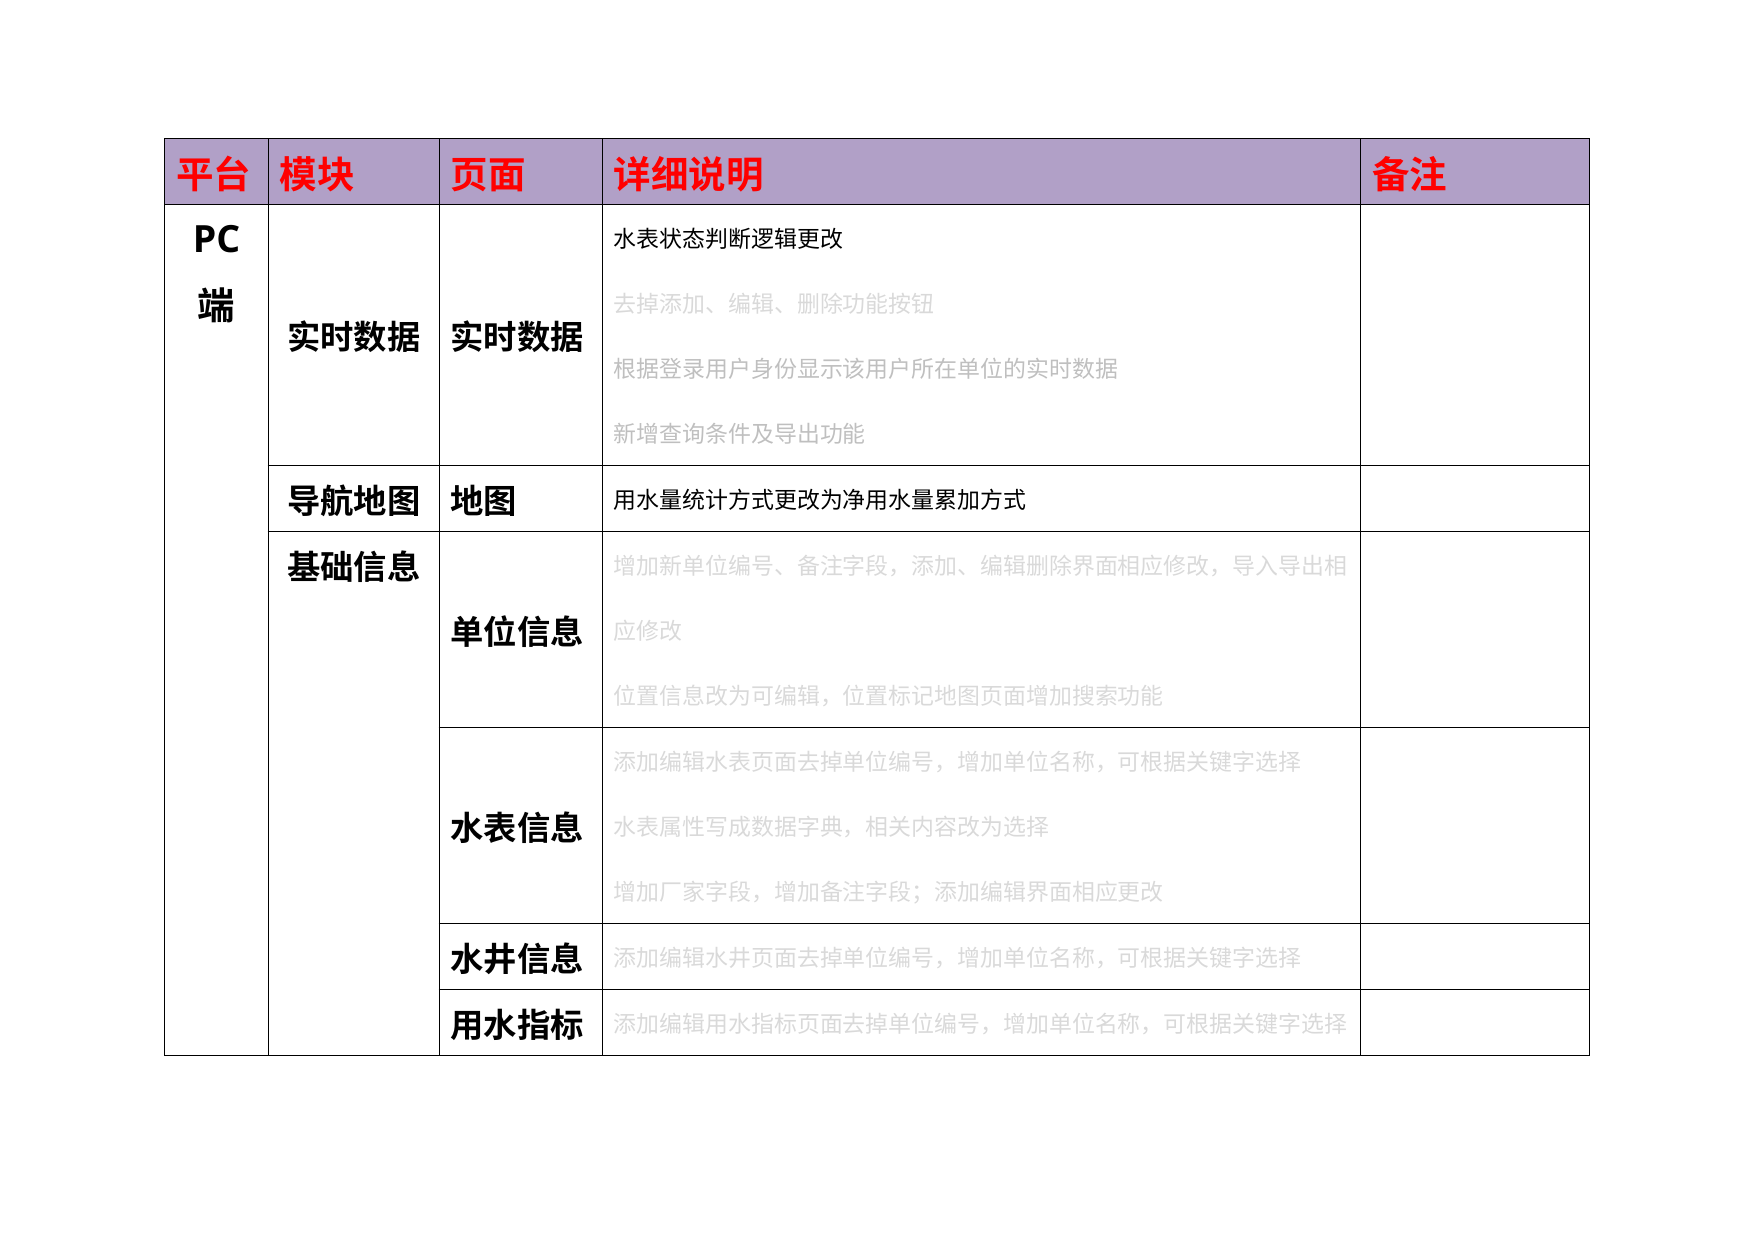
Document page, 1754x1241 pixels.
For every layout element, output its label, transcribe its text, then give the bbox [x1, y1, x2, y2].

table_cell 实时数据 [440, 205, 602, 465]
table_header 备注 [1361, 139, 1589, 204]
table_cell 实时数据 [269, 205, 439, 465]
table_header 详细说明 [603, 139, 1360, 204]
table_header 平台 [165, 139, 268, 204]
table_cell 添加编辑水表页面去掉单位编号，增加单位名称，可根据关键字选择 水表属性写成数据字典，相关内容改为选择 增加厂家字段，增加备注字段；添加编辑界面相应更改 [603, 728, 1360, 923]
table_cell 基础信息 [269, 532, 439, 1055]
table_cell [1361, 728, 1589, 923]
table_cell 导航地图 [269, 466, 439, 531]
table_cell 用水量统计方式更改为净用水量累加方式 [603, 466, 1360, 531]
table_cell [1361, 466, 1589, 531]
table_cell [1361, 532, 1589, 727]
table_cell [1361, 205, 1589, 465]
table_header 模块 [269, 139, 439, 204]
table_cell 添加编辑用水指标页面去掉单位编号，增加单位名称，可根据关键字选择 [603, 990, 1360, 1055]
table_header 页面 [440, 139, 602, 204]
table_cell [1361, 990, 1589, 1055]
table_cell 水表状态判断逻辑更改 去掉添加、编辑、删除功能按钮 根据登录用户身份显示该用户所在单位的实时数据 新增查询条件及导出功能 [603, 205, 1360, 465]
table_cell 地图 [440, 466, 602, 531]
table_cell 水井信息 [440, 924, 602, 989]
table_cell 增加新单位编号、备注字段，添加、编辑删除界面相应修改，导入导出相应修改 位置信息改为可编辑，位置标记地图页面增加搜索功能 [603, 532, 1360, 727]
table_cell 添加编辑水井页面去掉单位编号，增加单位名称，可根据关键字选择 [603, 924, 1360, 989]
table_cell 水表信息 [440, 728, 602, 923]
table_cell 单位信息 [440, 532, 602, 727]
table_cell [1361, 924, 1589, 989]
table_cell 用水指标 [440, 990, 602, 1055]
table_cell PC端 [165, 205, 268, 1055]
